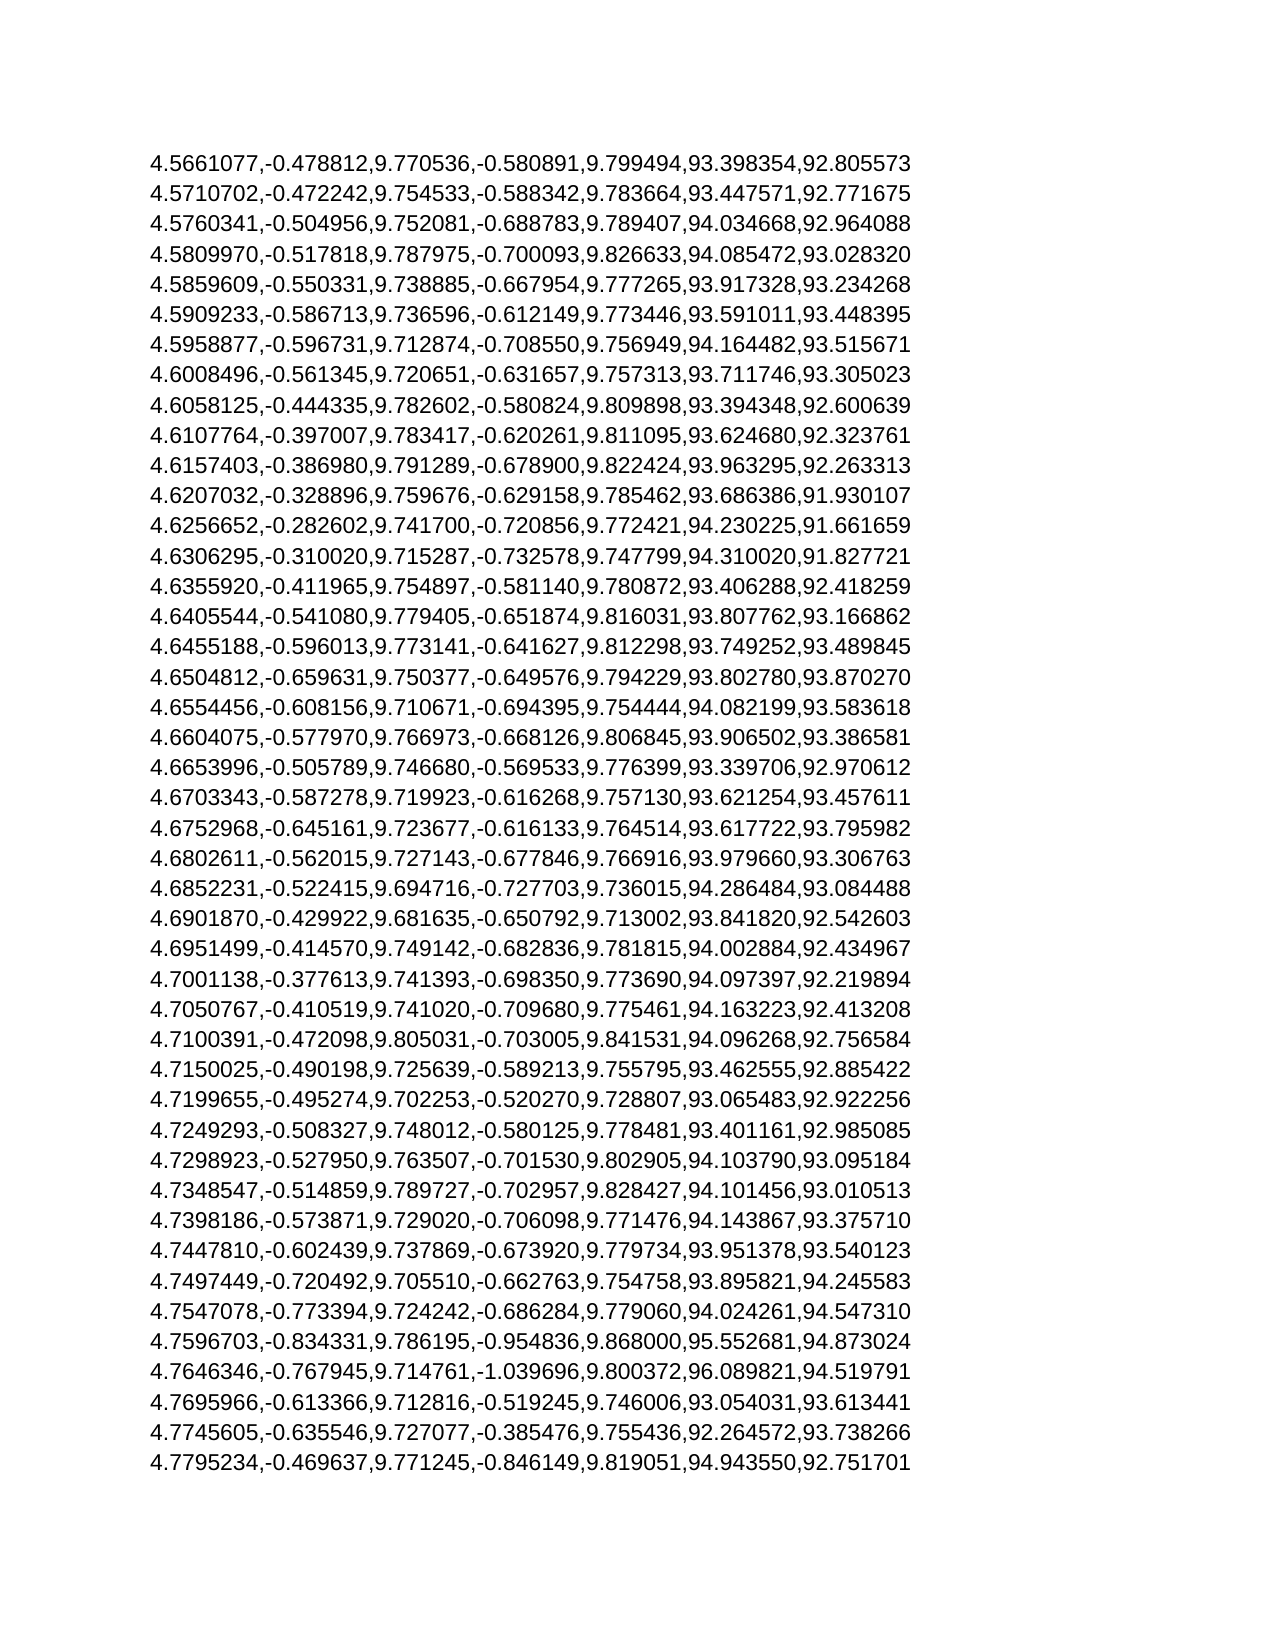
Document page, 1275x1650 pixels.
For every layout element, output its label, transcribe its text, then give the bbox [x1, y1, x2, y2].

text 4.7745605,-0.635546,9.727077,-0.385476,9.755436,92.264572,93.738266 [150, 1419, 1125, 1445]
text 4.6157403,-0.386980,9.791289,-0.678900,9.822424,93.963295,92.263313 [150, 452, 1125, 478]
text 4.6355920,-0.411965,9.754897,-0.581140,9.780872,93.406288,92.418259 [150, 573, 1125, 599]
text 4.5958877,-0.596731,9.712874,-0.708550,9.756949,94.164482,93.515671 [150, 331, 1125, 358]
text 4.7150025,-0.490198,9.725639,-0.589213,9.755795,93.462555,92.885422 [150, 1056, 1125, 1083]
text 4.6901870,-0.429922,9.681635,-0.650792,9.713002,93.841820,92.542603 [150, 905, 1125, 932]
text 4.7497449,-0.720492,9.705510,-0.662763,9.754758,93.895821,94.245583 [150, 1268, 1125, 1294]
text 4.6752968,-0.645161,9.723677,-0.616133,9.764514,93.617722,93.795982 [150, 814, 1125, 841]
text 4.6207032,-0.328896,9.759676,-0.629158,9.785462,93.686386,91.930107 [150, 482, 1125, 509]
text 4.7795234,-0.469637,9.771245,-0.846149,9.819051,94.943550,92.751701 [150, 1449, 1125, 1475]
text 4.7001138,-0.377613,9.741393,-0.698350,9.773690,94.097397,92.219894 [150, 966, 1125, 992]
text 4.7348547,-0.514859,9.789727,-0.702957,9.828427,94.101456,93.010513 [150, 1177, 1125, 1203]
text 4.7646346,-0.767945,9.714761,-1.039696,9.800372,96.089821,94.519791 [150, 1358, 1125, 1385]
text 4.7398186,-0.573871,9.729020,-0.706098,9.771476,94.143867,93.375710 [150, 1207, 1125, 1234]
text 4.6852231,-0.522415,9.694716,-0.727703,9.736015,94.286484,93.084488 [150, 875, 1125, 901]
text 4.7596703,-0.834331,9.786195,-0.954836,9.868000,95.552681,94.873024 [150, 1328, 1125, 1354]
text 4.6504812,-0.659631,9.750377,-0.649576,9.794229,93.802780,93.870270 [150, 663, 1125, 690]
text 4.7447810,-0.602439,9.737869,-0.673920,9.779734,93.951378,93.540123 [150, 1237, 1125, 1264]
text 4.6802611,-0.562015,9.727143,-0.677846,9.766916,93.979660,93.306763 [150, 845, 1125, 871]
text 4.6107764,-0.397007,9.783417,-0.620261,9.811095,93.624680,92.323761 [150, 422, 1125, 448]
text 4.5710702,-0.472242,9.754533,-0.588342,9.783664,93.447571,92.771675 [150, 180, 1125, 207]
text 4.6405544,-0.541080,9.779405,-0.651874,9.816031,93.807762,93.166862 [150, 603, 1125, 629]
text 4.6008496,-0.561345,9.720651,-0.631657,9.757313,93.711746,93.305023 [150, 361, 1125, 388]
text 4.7547078,-0.773394,9.724242,-0.686284,9.779060,94.024261,94.547310 [150, 1298, 1125, 1324]
text 4.7298923,-0.527950,9.763507,-0.701530,9.802905,94.103790,93.095184 [150, 1147, 1125, 1173]
text 4.7199655,-0.495274,9.702253,-0.520270,9.728807,93.065483,92.922256 [150, 1086, 1125, 1113]
text 4.7249293,-0.508327,9.748012,-0.580125,9.778481,93.401161,92.985085 [150, 1117, 1125, 1143]
text 4.6554456,-0.608156,9.710671,-0.694395,9.754444,94.082199,93.583618 [150, 694, 1125, 720]
text 4.7050767,-0.410519,9.741020,-0.709680,9.775461,94.163223,92.413208 [150, 996, 1125, 1022]
text 4.5909233,-0.586713,9.736596,-0.612149,9.773446,93.591011,93.448395 [150, 301, 1125, 327]
text 4.7695966,-0.613366,9.712816,-0.519245,9.746006,93.054031,93.613441 [150, 1388, 1125, 1415]
text 4.5661077,-0.478812,9.770536,-0.580891,9.799494,93.398354,92.805573 [150, 150, 1125, 176]
text 4.6951499,-0.414570,9.749142,-0.682836,9.781815,94.002884,92.434967 [150, 935, 1125, 962]
text 4.6653996,-0.505789,9.746680,-0.569533,9.776399,93.339706,92.970612 [150, 754, 1125, 781]
text 4.6256652,-0.282602,9.741700,-0.720856,9.772421,94.230225,91.661659 [150, 512, 1125, 539]
text 4.6306295,-0.310020,9.715287,-0.732578,9.747799,94.310020,91.827721 [150, 543, 1125, 569]
text 4.5760341,-0.504956,9.752081,-0.688783,9.789407,94.034668,92.964088 [150, 210, 1125, 237]
text 4.6604075,-0.577970,9.766973,-0.668126,9.806845,93.906502,93.386581 [150, 724, 1125, 750]
text 4.6455188,-0.596013,9.773141,-0.641627,9.812298,93.749252,93.489845 [150, 633, 1125, 660]
text 4.5859609,-0.550331,9.738885,-0.667954,9.777265,93.917328,93.234268 [150, 271, 1125, 297]
text 4.6058125,-0.444335,9.782602,-0.580824,9.809898,93.394348,92.600639 [150, 392, 1125, 418]
text 4.7100391,-0.472098,9.805031,-0.703005,9.841531,94.096268,92.756584 [150, 1026, 1125, 1052]
text 4.5809970,-0.517818,9.787975,-0.700093,9.826633,94.085472,93.028320 [150, 241, 1125, 267]
text 4.6703343,-0.587278,9.719923,-0.616268,9.757130,93.621254,93.457611 [150, 784, 1125, 811]
